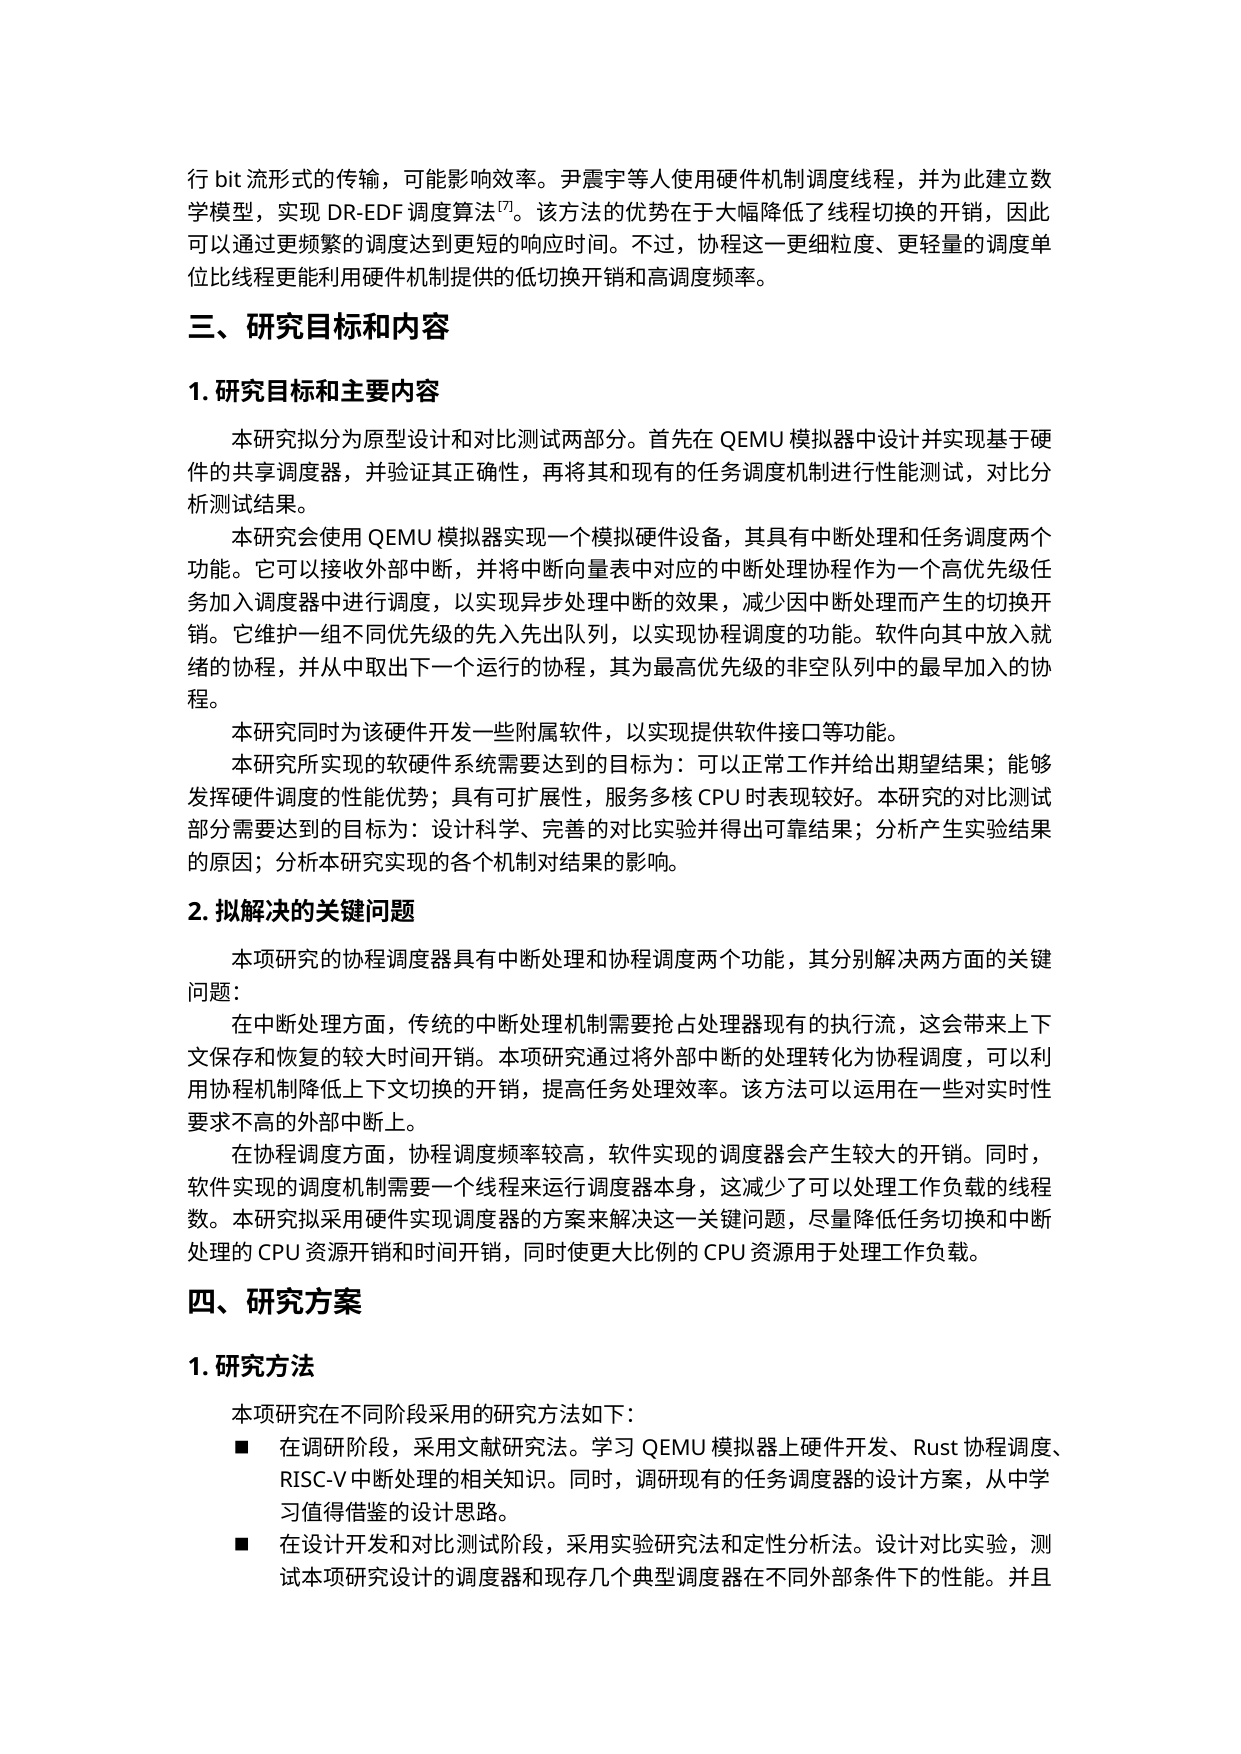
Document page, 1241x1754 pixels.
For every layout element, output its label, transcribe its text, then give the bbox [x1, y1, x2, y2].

subtitle 2. 拟解决的关键问题 [187, 877, 1053, 942]
subtitle 1. 研究目标和主要内容 [187, 357, 1053, 422]
text 1. 研究方法 [187, 1332, 1053, 1397]
text 本项研究在不同阶段采用的研究方法如下： [187, 1397, 1053, 1429]
text 本研究会使用QEMU模拟器实现一个模拟硬件设备，其具有中断处理和任务调度两个功能。它可以接收外部中断，并将中断向量表中对应的中断处理协程作为一个高优先级任务加入调度器中进行调度，以实现异步处理中断的效果，减少因中断处理而产生的切换开销。它维护一组不同优先级的先入先出队列，以实现协程调度的功能。软件向其中放入就绪的协程，并从中取出下一个运行的协程，其为最高优先级的非空队列中的最早加入的协程。 [187, 519, 1053, 714]
subtitle 四、研究方案 [187, 1267, 1053, 1332]
list 在设计开发和对比测试阶段，采用实验研究法和定性分析法。设计对比实验，测试本项研究设计的调度器和现存几个典型调度器在不同外部条件下的性能。并且，采用定性分析的方式，根据不同调度器（特别是本研究设计的调度器）的实现机制，分析实验结果。 [233, 1527, 1053, 1592]
text 在中断处理方面，传统的中断处理机制需要抢占处理器现有的执行流，这会带来上下文保存和恢复的较大时间开销。本项研究通过将外部中断的处理转化为协程调度，可以利用协程机制降低上下文切换的开销，提高任务处理效率。该方法可以运用在一些对实时性要求不高的外部中断上。 [187, 1007, 1053, 1137]
text 本研究拟分为原型设计和对比测试两部分。首先在QEMU模拟器中设计并实现基于硬件的共享调度器，并验证其正确性，再将其和现有的任务调度机制进行性能测试，对比分析测试结果。 [187, 422, 1053, 519]
subtitle 三、研究目标和内容 [187, 292, 1053, 357]
text 本项研究的协程调度器具有中断处理和协程调度两个功能，其分别解决两方面的关键问题： [187, 942, 1053, 1007]
list 在调研阶段，采用文献研究法。学习QEMU模拟器上硬件开发、Rust协程调度、RISC-V中断处理的相关知识。同时，调研现有的任务调度器的设计方案，从中学习值得借鉴的设计思路。 [233, 1429, 1053, 1527]
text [187, 162, 1053, 292]
text 本研究同时为该硬件开发一些附属软件，以实现提供软件接口等功能。 [187, 714, 1053, 747]
text 在协程调度方面，协程调度频率较高，软件实现的调度器会产生较大的开销。同时，软件实现的调度机制需要一个线程来运行调度器本身，这减少了可以处理工作负载的线程数。本研究拟采用硬件实现调度器的方案来解决这一关键问题，尽量降低任务切换和中断处理的CPU资源开销和时间开销，同时使更大比例的CPU资源用于处理工作负载。 [187, 1137, 1053, 1267]
text 本研究所实现的软硬件系统需要达到的目标为：可以正常工作并给出期望结果；能够发挥硬件调度的性能优势；具有可扩展性，服务多核CPU时表现较好。本研究的对比测试部分需要达到的目标为：设计科学、完善的对比实验并得出可靠结果；分析产生实验结果的原因；分析本研究实现的各个机制对结果的影响。 [187, 747, 1053, 877]
